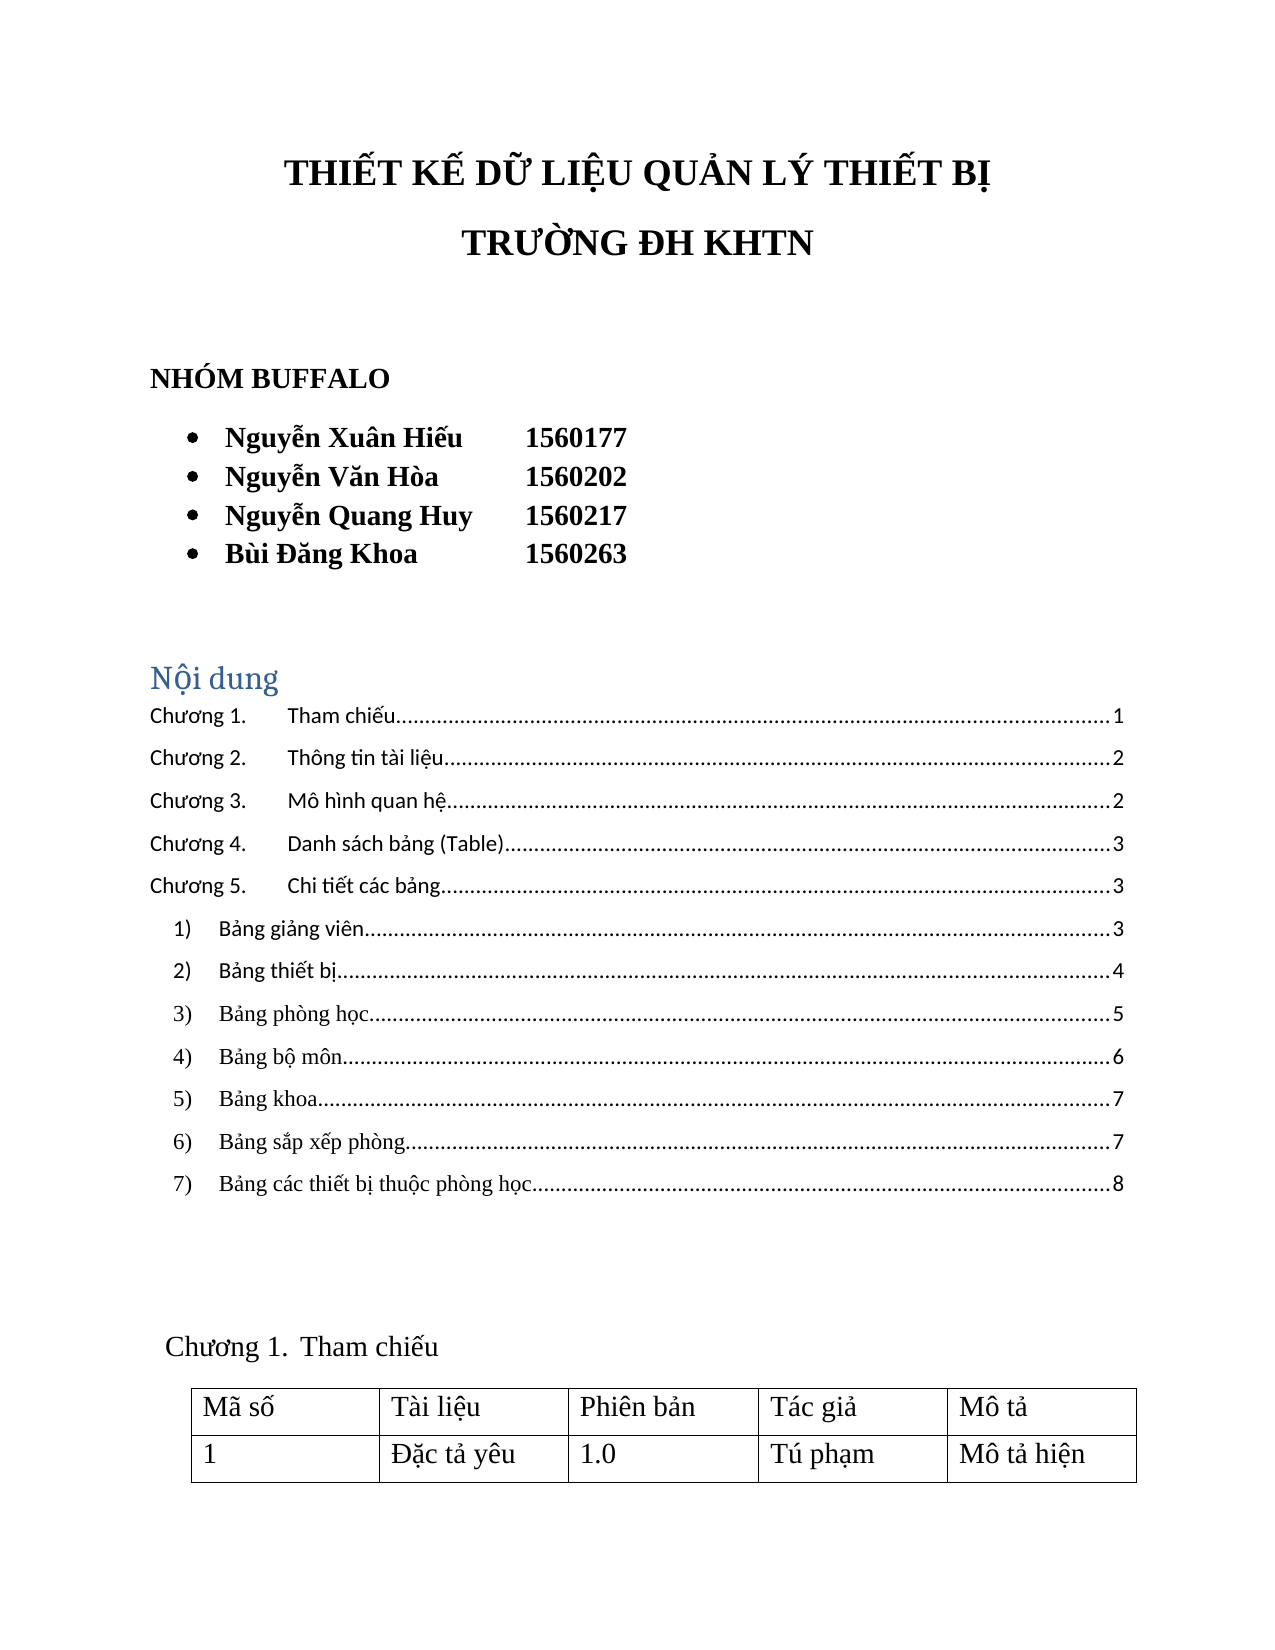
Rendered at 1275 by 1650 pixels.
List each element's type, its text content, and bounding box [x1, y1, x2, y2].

table_cell Đặc tả yêu cầu hệ thống [380, 1436, 568, 1482]
table_cell Tú phạm [759, 1436, 947, 1482]
table_header Mã số [192, 1389, 379, 1435]
table_header Tác giả [759, 1389, 947, 1435]
table_cell 1 [192, 1436, 379, 1482]
list Nguyễn Văn Hòa 1560202 [187, 459, 1125, 493]
table_cell 1.0 [569, 1436, 758, 1482]
title Tham chiếu [165, 1329, 1125, 1362]
table_header Mô tả [948, 1389, 1136, 1435]
list Bùi Đăng Khoa 1560263 [187, 537, 1125, 570]
text NHÓM BUFFALO [150, 361, 1125, 395]
list Nguyễn Quang Huy 1560217 [187, 498, 1125, 532]
table_header Tài liệu [380, 1389, 568, 1435]
list Nguyễn Xuân Hiếu 1560177 [187, 421, 1125, 454]
text TRƯỜNG ĐH KHTN [150, 220, 1125, 263]
table_header Phiên bản [569, 1389, 758, 1435]
text THIẾT KẾ DỮ LIỆU QUẢN LÝ THIẾT BỊ [150, 150, 1125, 193]
table_cell Mô tả hiện trạng hệ thống phòng quản lý thiết bị KHTN [948, 1436, 1136, 1482]
